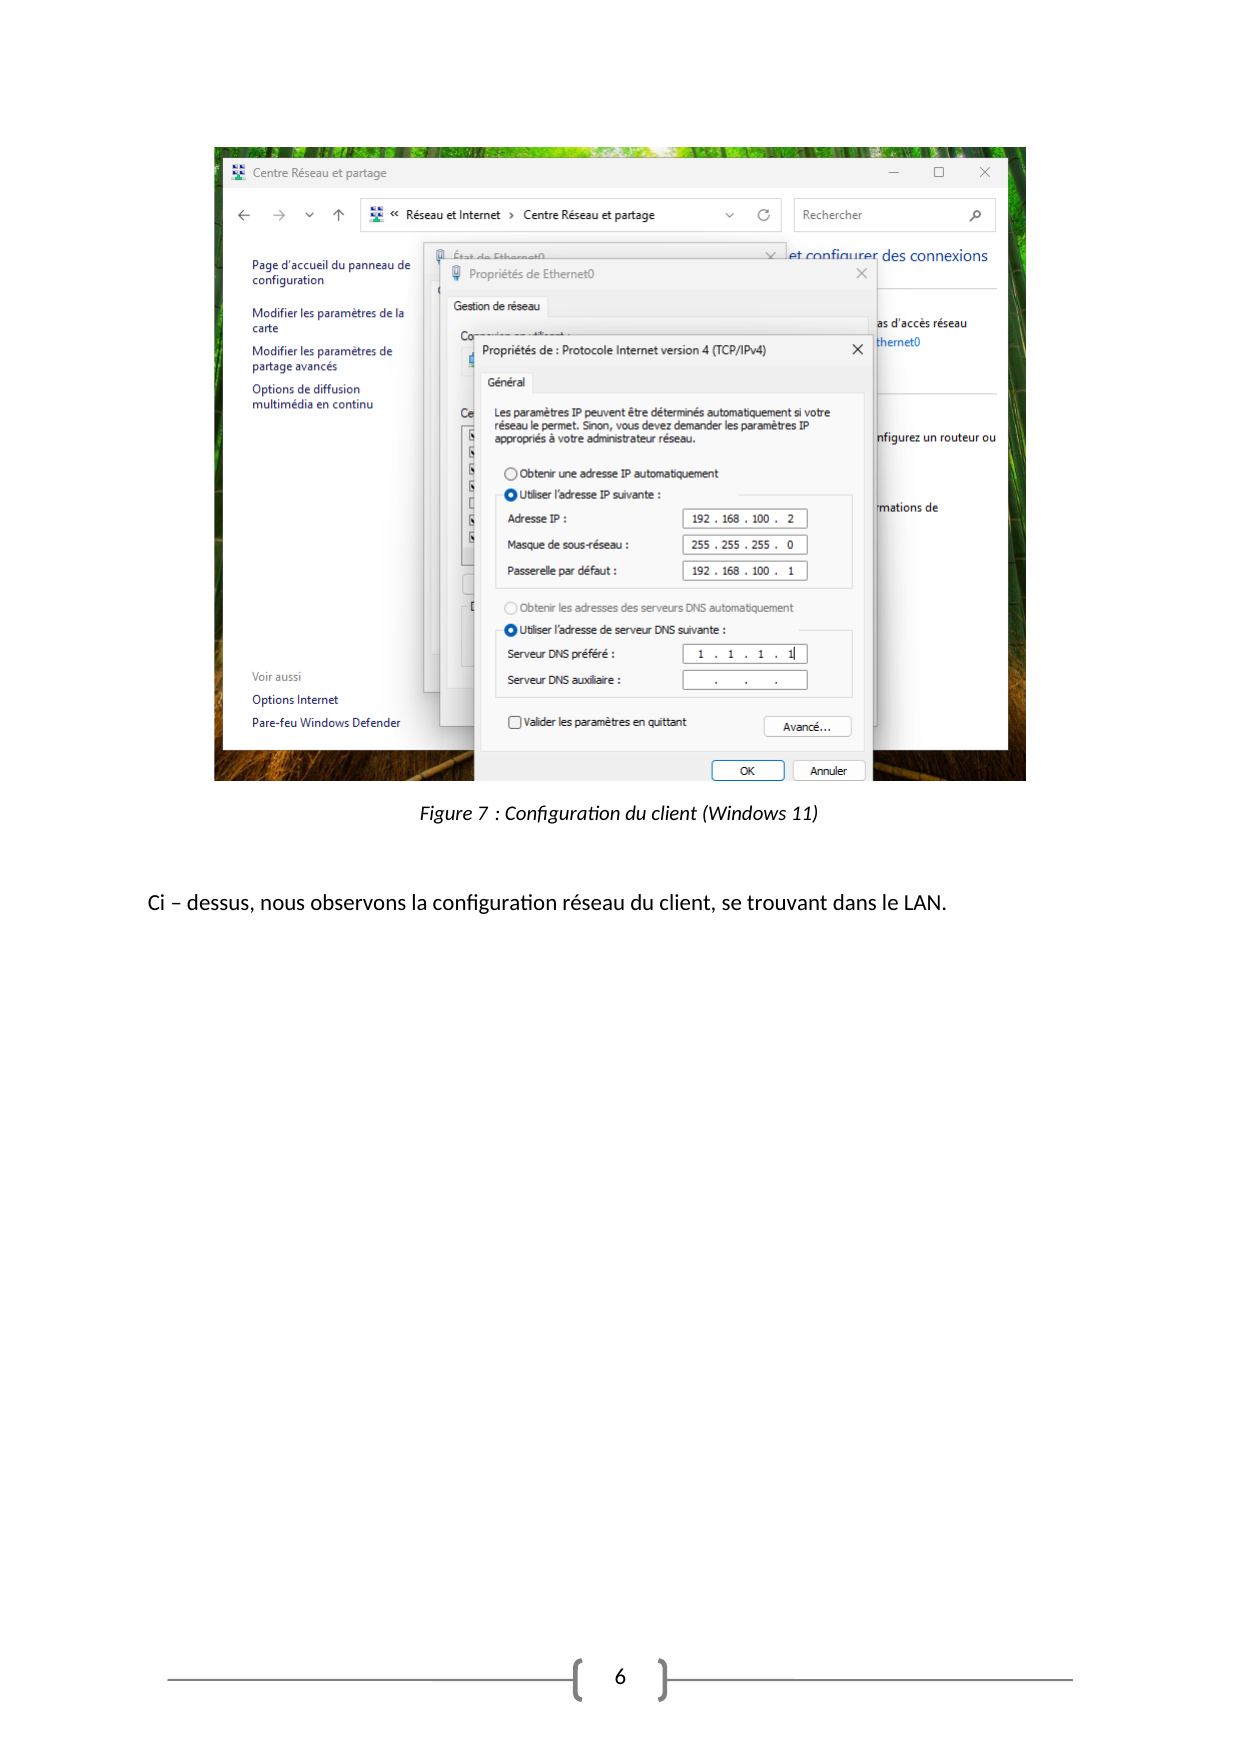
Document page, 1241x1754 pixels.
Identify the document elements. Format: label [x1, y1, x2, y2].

picture [214, 147, 1026, 781]
